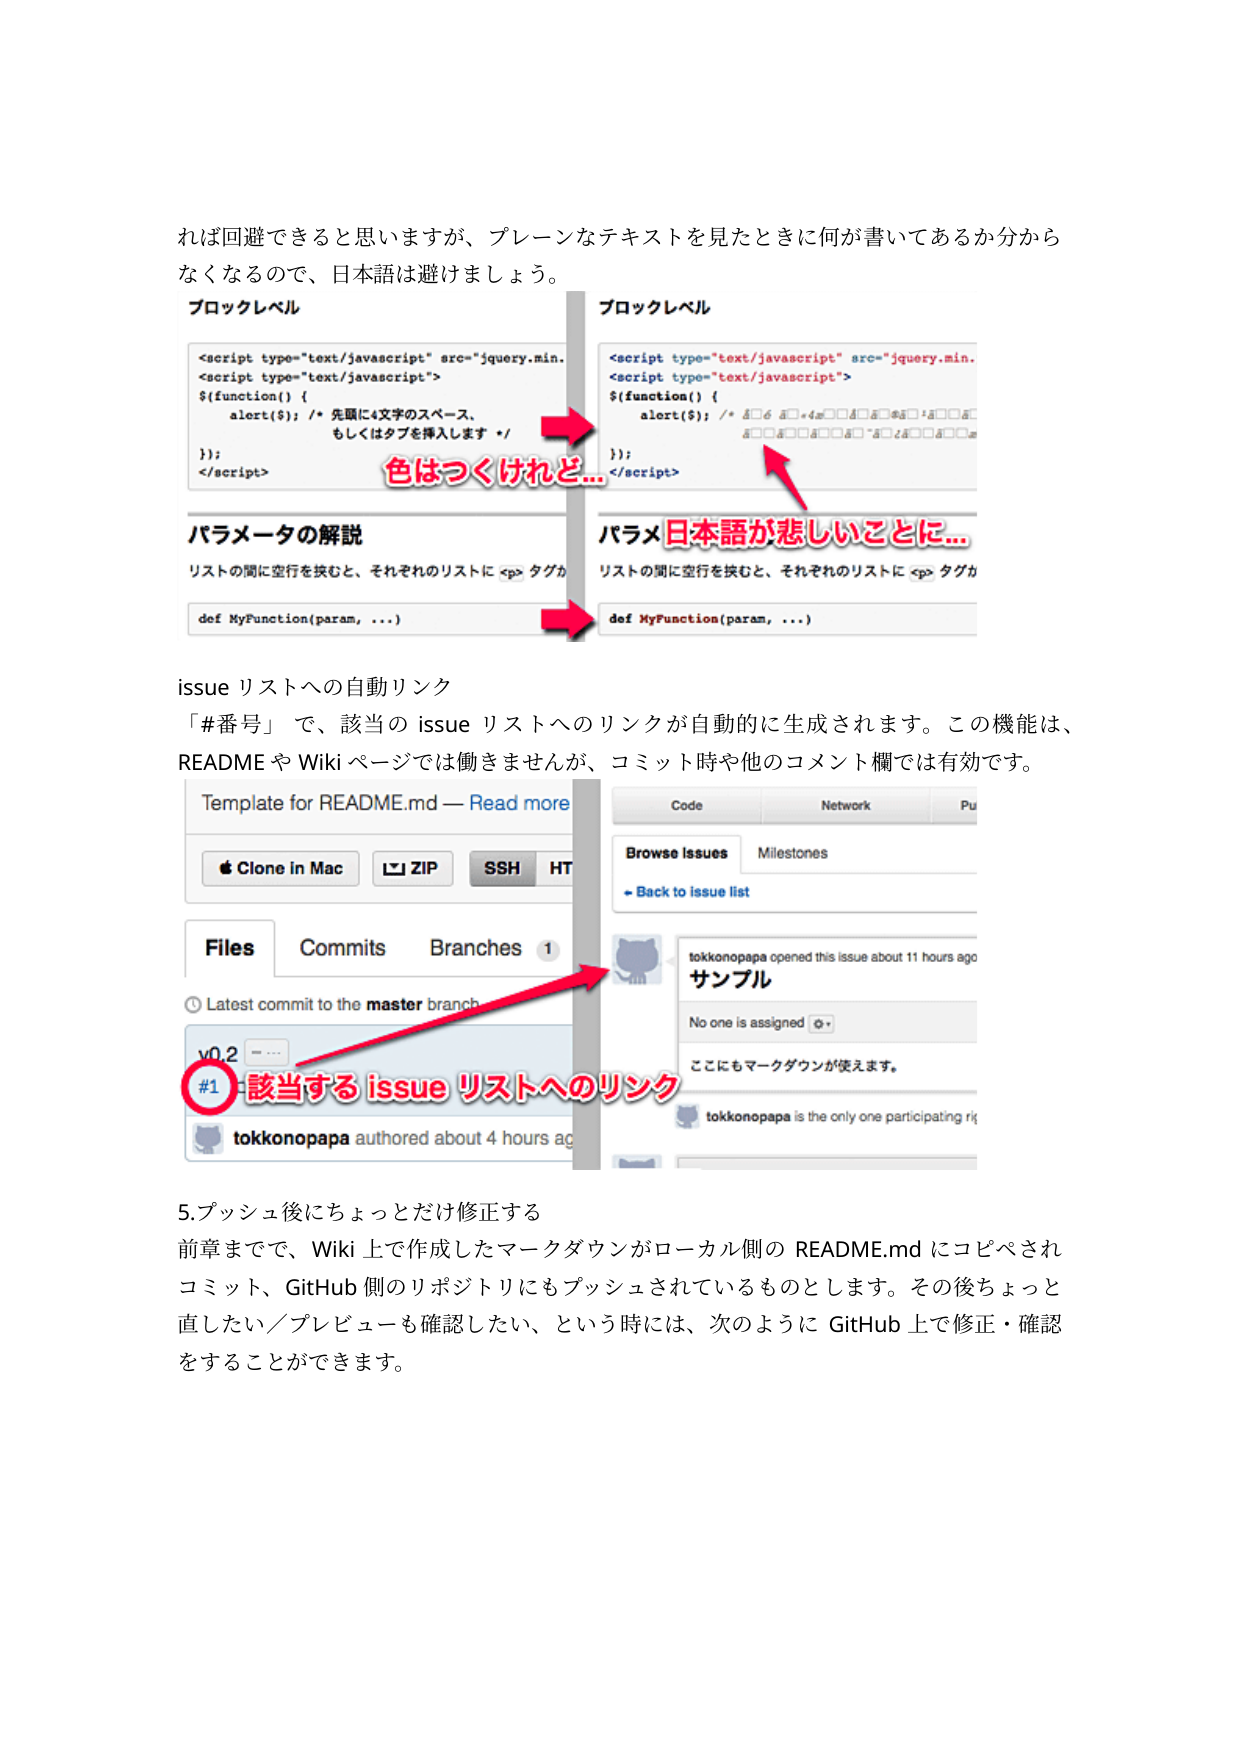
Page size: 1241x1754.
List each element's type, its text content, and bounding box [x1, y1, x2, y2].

picture [177, 779, 978, 1170]
text 「#番号」 で、該当の issue リストへのリンクが自動的に生成されます。この機能は、README や Wiki ページでは働きませんが、コミット時や他のコメント欄では有効です。 [177, 704, 1063, 779]
text 5.プッシュ後にちょっとだけ修正する [177, 1192, 1063, 1229]
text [177, 217, 1063, 292]
picture [177, 291, 978, 642]
text issue リストへの自動リンク [177, 667, 1063, 704]
text 前章までで、Wiki 上で作成したマークダウンがローカル側の README.md にコピペされコミット、GitHub 側のリポジトリにもプッシュされているものとします。その後ちょっと直したい／プレビューも確認したい、という時には、次のように GitHub 上で修正・確認をすることができます。 [177, 1229, 1063, 1379]
